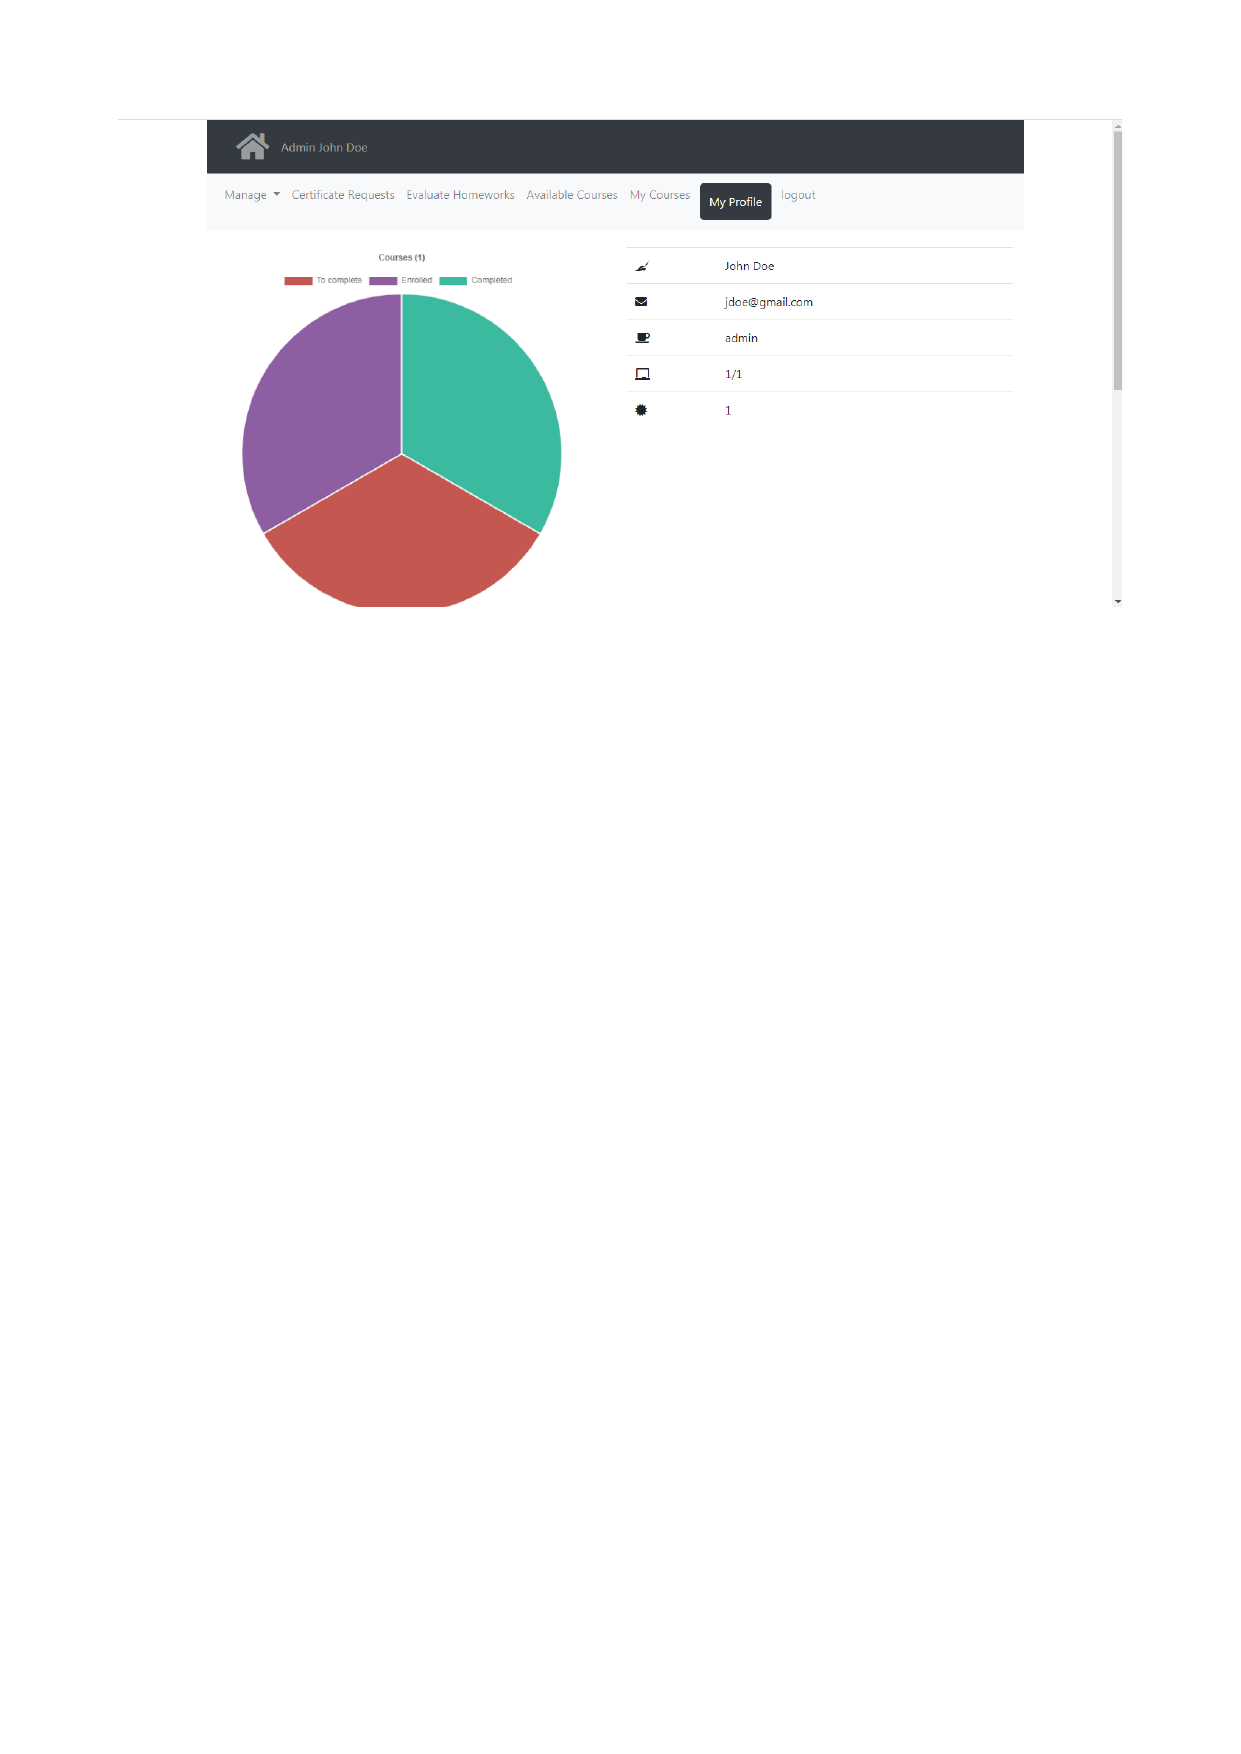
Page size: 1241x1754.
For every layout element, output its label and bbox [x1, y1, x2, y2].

picture [118, 118, 1123, 607]
